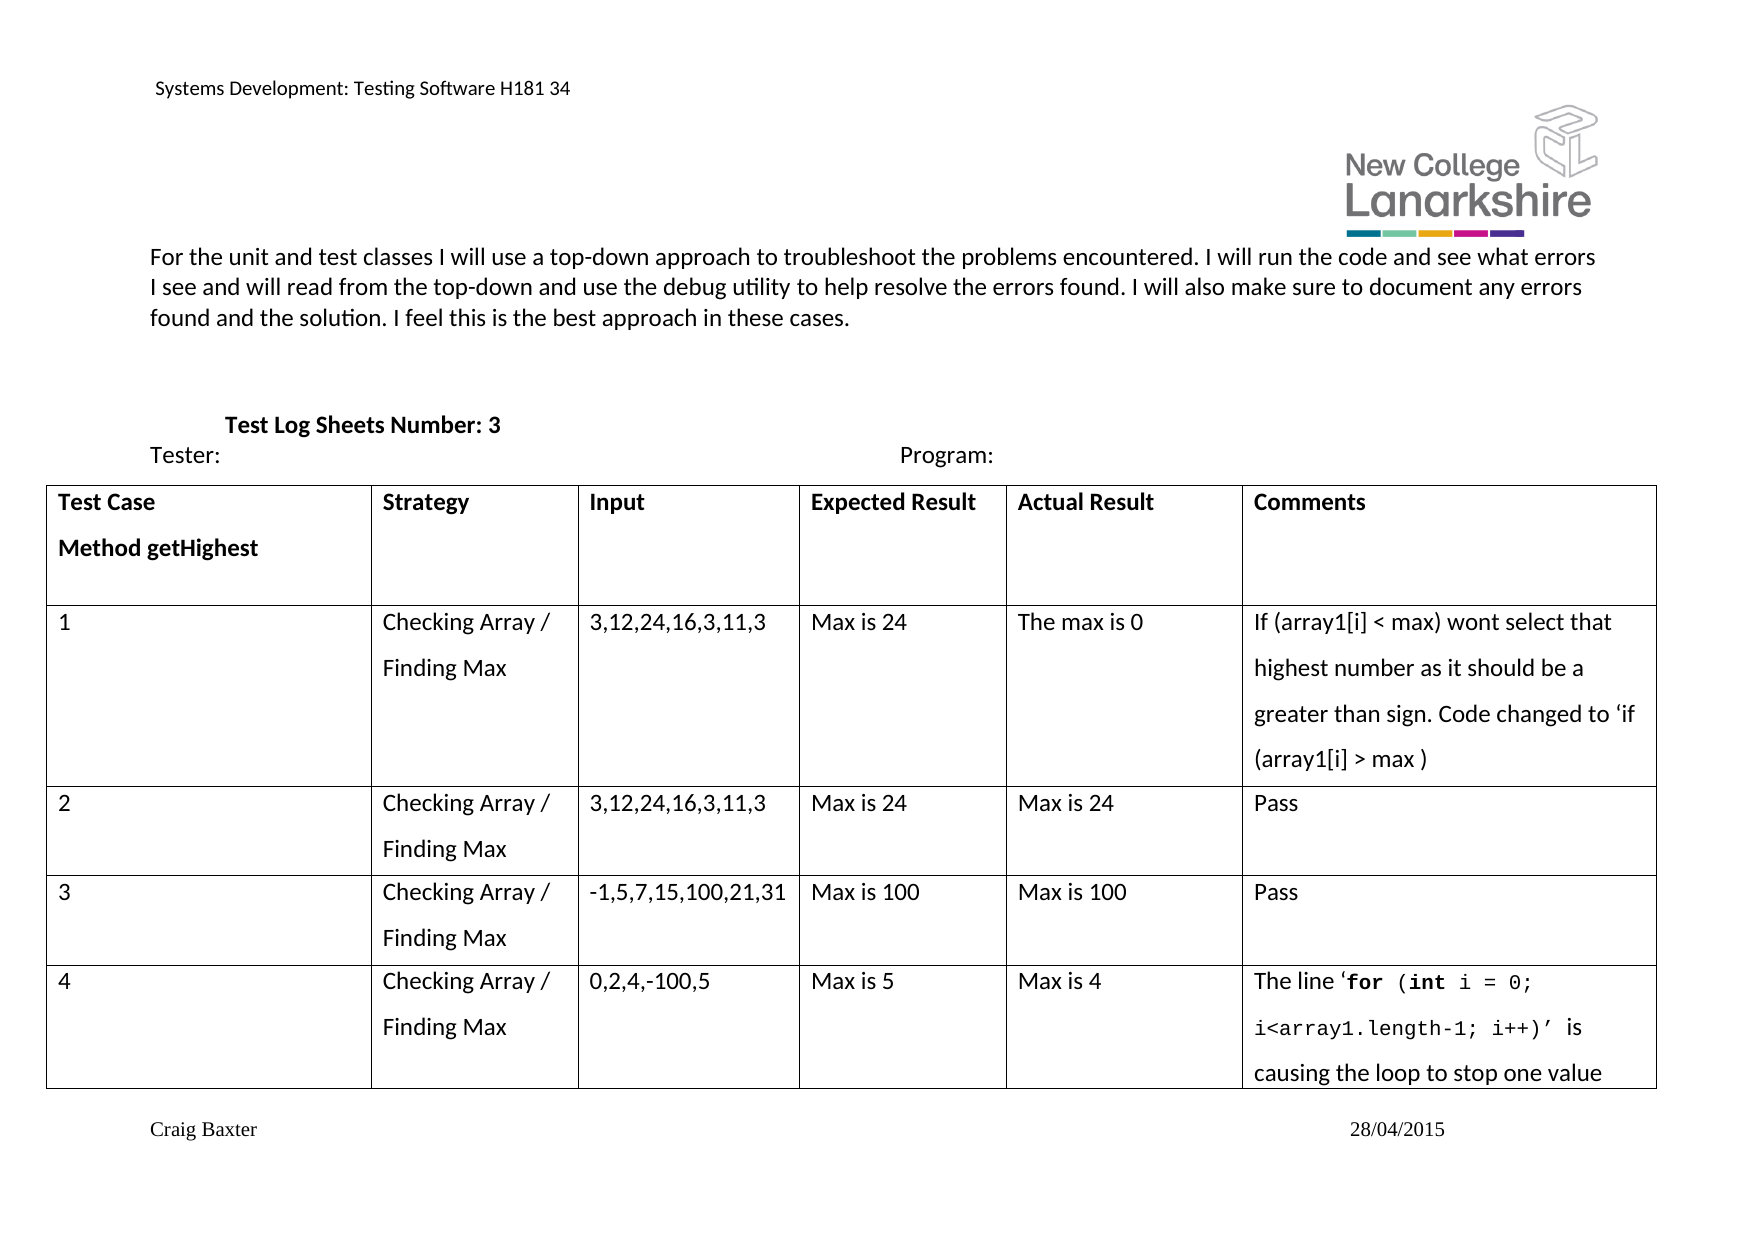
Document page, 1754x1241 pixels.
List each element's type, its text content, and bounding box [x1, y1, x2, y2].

table_header Input [579, 486, 799, 605]
table_header Comments [1243, 486, 1656, 605]
picture [1339, 100, 1604, 241]
table_cell 3 [47, 876, 371, 964]
table_cell Checking Array / Finding Max [372, 966, 578, 1087]
table_cell Max is 5 [800, 966, 1006, 1087]
table_cell 0,2,4,-100,5 [579, 966, 799, 1087]
text Tester: Program: [150, 439, 1604, 470]
table_cell Pass [1243, 787, 1656, 875]
table_cell If (array1[i] < max) wont select that highest number as it should be a greater than sign. Code changed to ‘if (array1[i] > max ) [1243, 606, 1656, 786]
table_cell 3,12,24,16,3,11,3 [579, 787, 799, 875]
table_cell Max is 24 [800, 606, 1006, 786]
table_cell 1 [47, 606, 371, 786]
table_cell Max is 24 [800, 787, 1006, 875]
table_cell 4 [47, 966, 371, 1087]
table_cell -1,5,7,15,100,21,31 [579, 876, 799, 964]
text For the unit and test classes I will use a top-down approach to troubleshoot the problems encountered. I will run the code and see what errors I see and will read from the top-down and use the debug utility to help resolve the errors found. I will also make sure to document any errors found and the solution. I feel this is the best approach in these cases. [150, 241, 1604, 333]
table_cell Checking Array / Finding Max [372, 876, 578, 964]
table_cell Checking Array / Finding Max [372, 606, 578, 786]
table_cell Max is 4 [1007, 966, 1242, 1087]
table_cell Max is 100 [800, 876, 1006, 964]
text Test Log Sheets Number: 3 [150, 409, 1604, 439]
table_cell Max is 100 [1007, 876, 1242, 964]
table_header Test Case Method getHighest [47, 486, 371, 605]
table_header Actual Result [1007, 486, 1242, 605]
table_cell Max is 24 [1007, 787, 1242, 875]
table_cell Checking Array / Finding Max [372, 787, 578, 875]
table_header Expected Result [800, 486, 1006, 605]
table_cell 3,12,24,16,3,11,3 [579, 606, 799, 786]
table_cell The max is 0 [1007, 606, 1242, 786]
table_cell 2 [47, 787, 371, 875]
table_cell Pass [1243, 876, 1656, 964]
table_header Strategy [372, 486, 578, 605]
